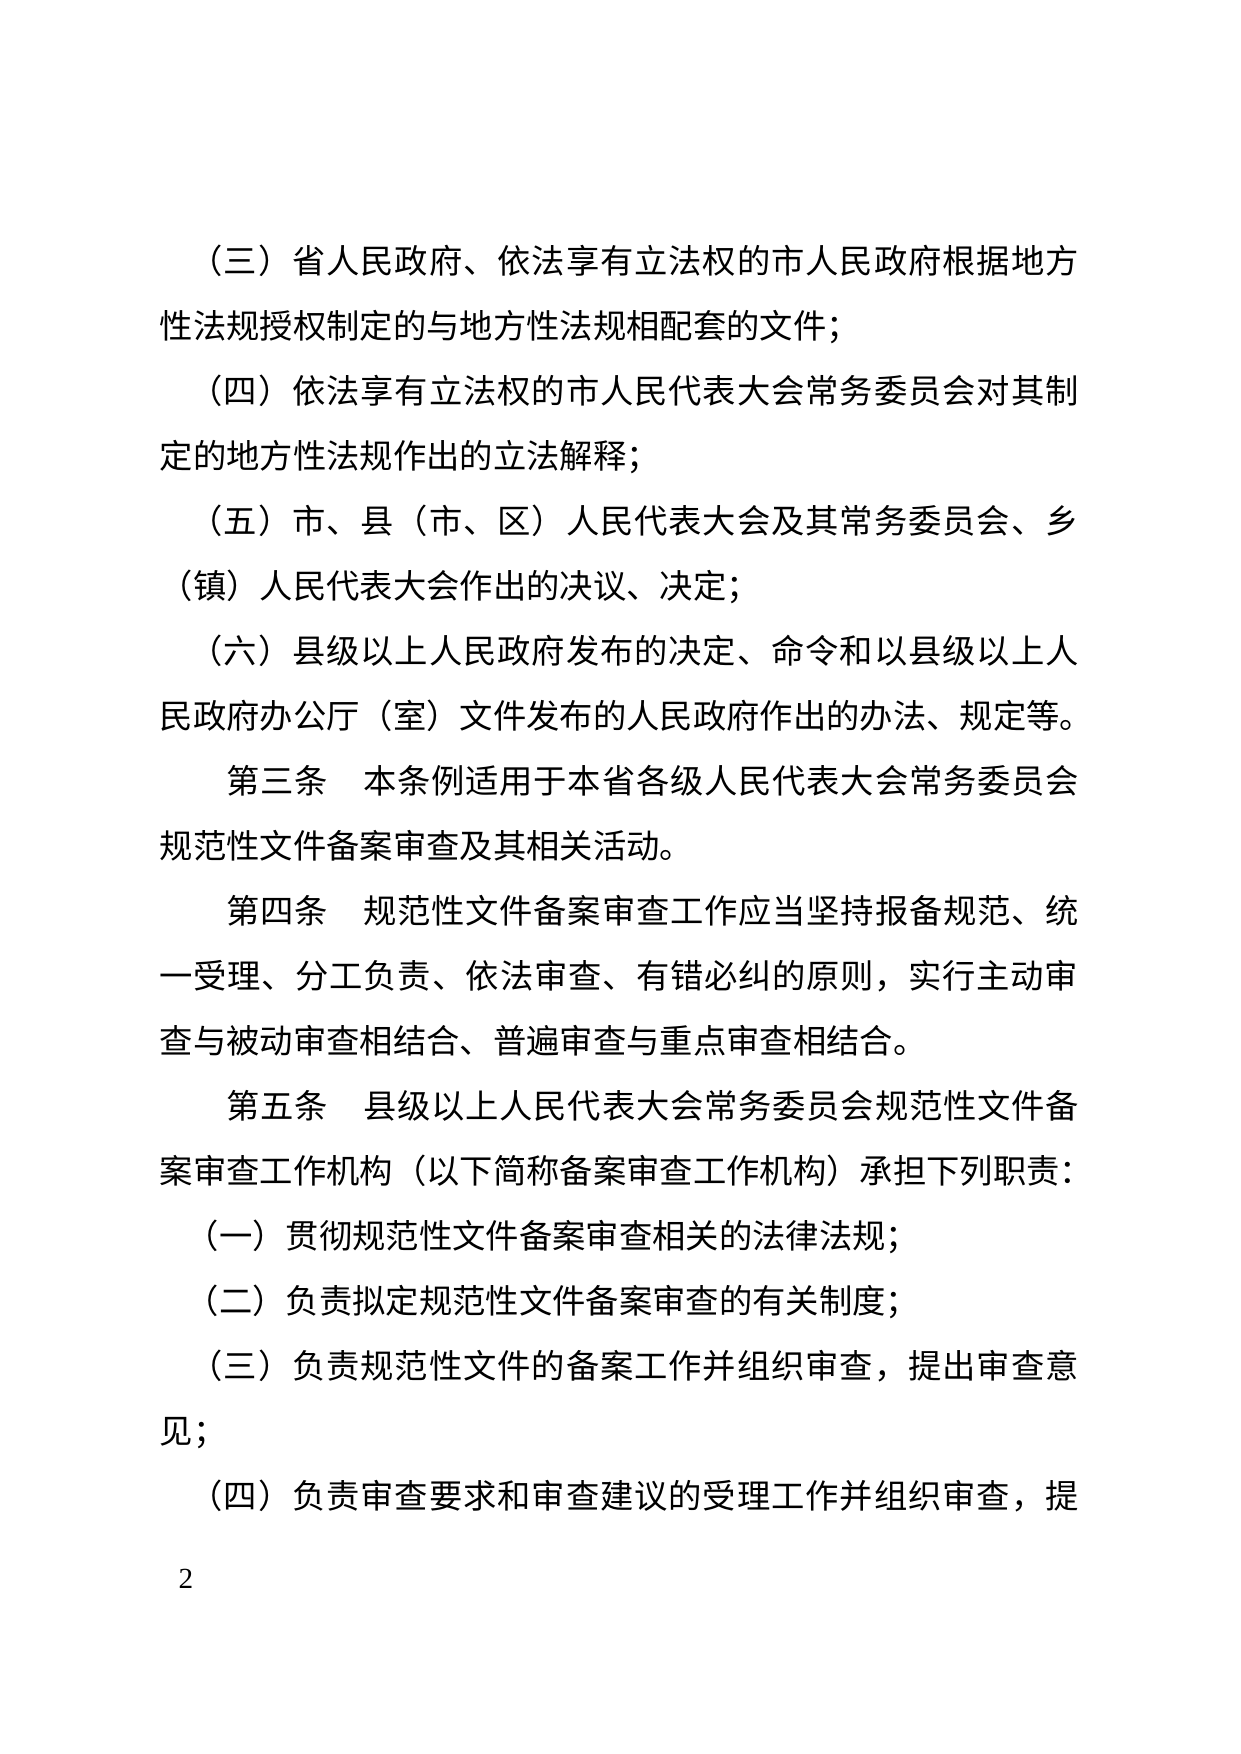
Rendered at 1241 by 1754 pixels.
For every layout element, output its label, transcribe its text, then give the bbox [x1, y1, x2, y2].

text 第三条 本条例适用于本省各级人民代表大会常务委员会规范性文件备案审查及其相关活动。 [159, 747, 1081, 877]
text （六）县级以上人民政府发布的决定、命令和以县级以上人民政府办公厅（室）文件发布的人民政府作出的办法、规定等。 [159, 617, 1081, 747]
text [159, 1462, 1081, 1527]
text （三）省人民政府、依法享有立法权的市人民政府根据地方性法规授权制定的与地方性法规相配套的文件； [159, 227, 1081, 357]
text 第四条 规范性文件备案审查工作应当坚持报备规范、统一受理、分工负责、依法审查、有错必纠的原则，实行主动审查与被动审查相结合、普遍审查与重点审查相结合。 [159, 877, 1081, 1072]
text （五）市、县（市、区）人民代表大会及其常务委员会、乡（镇）人民代表大会作出的决议、决定； [159, 487, 1081, 617]
text （三）负责规范性文件的备案工作并组织审查，提出审查意见； [159, 1332, 1081, 1462]
text 第五条 县级以上人民代表大会常务委员会规范性文件备案审查工作机构（以下简称备案审查工作机构）承担下列职责： [159, 1072, 1081, 1202]
text （四）依法享有立法权的市人民代表大会常务委员会对其制定的地方性法规作出的立法解释； [159, 357, 1081, 487]
text （一）贯彻规范性文件备案审查相关的法律法规； [159, 1202, 1081, 1267]
text （二）负责拟定规范性文件备案审查的有关制度； [159, 1267, 1081, 1332]
